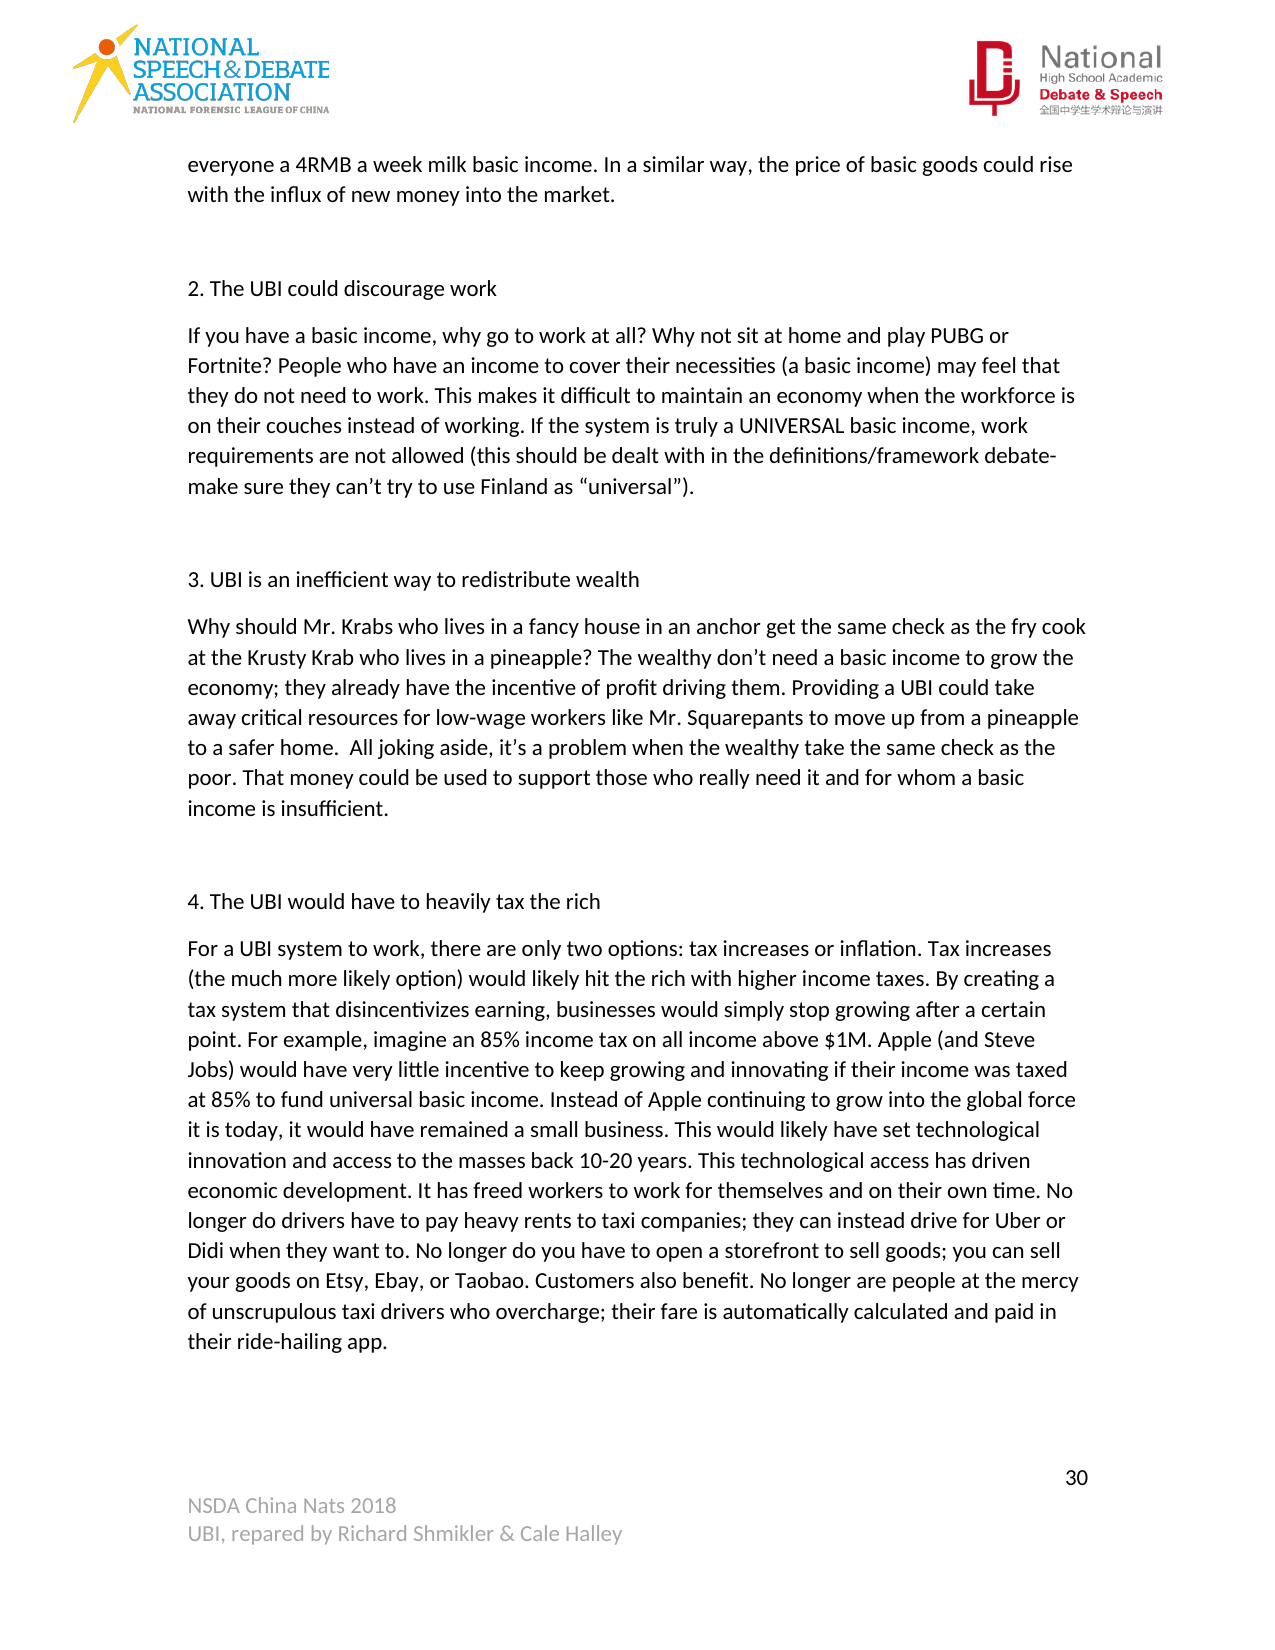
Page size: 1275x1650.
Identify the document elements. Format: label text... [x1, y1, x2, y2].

text If you have a basic income, why go to work at all? Why not sit at home and play PUBG or Fortnite? People who have an income to cover their necessities (a basic income) may feel that they do not need to work. This makes it difficult to maintain an economy when the workforce is on their couches instead of working. If the system is truly a UNIVERSAL basic income, work requirements are not allowed (this should be dealt with in the definitions/framework debate- make sure they can’t try to use Finland as “universal”). [187, 321, 1088, 500]
text 4. The UBI would have to heavily tax the rich [187, 887, 1088, 916]
picture [959, 27, 1171, 128]
text 3. UBI is an inefficient way to redistribute wealth [187, 566, 1088, 594]
text Why should Mr. Krabs who lives in a fancy house in an anchor get the same check as the fry cook at the Krusty Krab who lives in a pineapple? The wealthy don’t need a basic income to grow the economy; they already have the incentive of profit driving them. Providing a UBI could take away critical resources for low-wage workers like Mr. Squarepants to move up from a pineapple to a safer home. All joking aside, it’s a problem when the wealthy take the same check as the poor. That money could be used to support those who really need it and for whom a basic income is insufficient. [187, 612, 1088, 822]
text For a UBI system to work, there are only two options: tax increases or inflation. Tax increases (the much more likely option) would likely hit the rich with higher income taxes. By creating a tax system that disincentivizes earning, businesses would simply stop growing after a certain point. For example, imagine an 85% income tax on all income above $1M. Apple (and Steve Jobs) would have very little incentive to keep growing and innovating if their income was taxed at 85% to fund universal basic income. Instead of Apple continuing to grow into the global force it is today, it would have remained a small business. This would likely have set technological innovation and access to the masses back 10-20 years. This technological access has driven economic development. It has freed workers to work for themselves and on their own time. No longer do drivers have to pay heavy rents to taxi companies; they can instead drive for Uber or Didi when they want to. No longer do you have to open a storefront to sell goods; you can sell your goods on Etsy, Ebay, or Taobao. Customers also benefit. No longer are people at the mercy of unscrupulous taxi drivers who overcharge; their fare is automatically calculated and paid in their ride-hailing app. [187, 934, 1088, 1355]
picture [72, 24, 330, 123]
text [187, 150, 1088, 208]
text 2. The UBI could discourage work [187, 274, 1088, 302]
